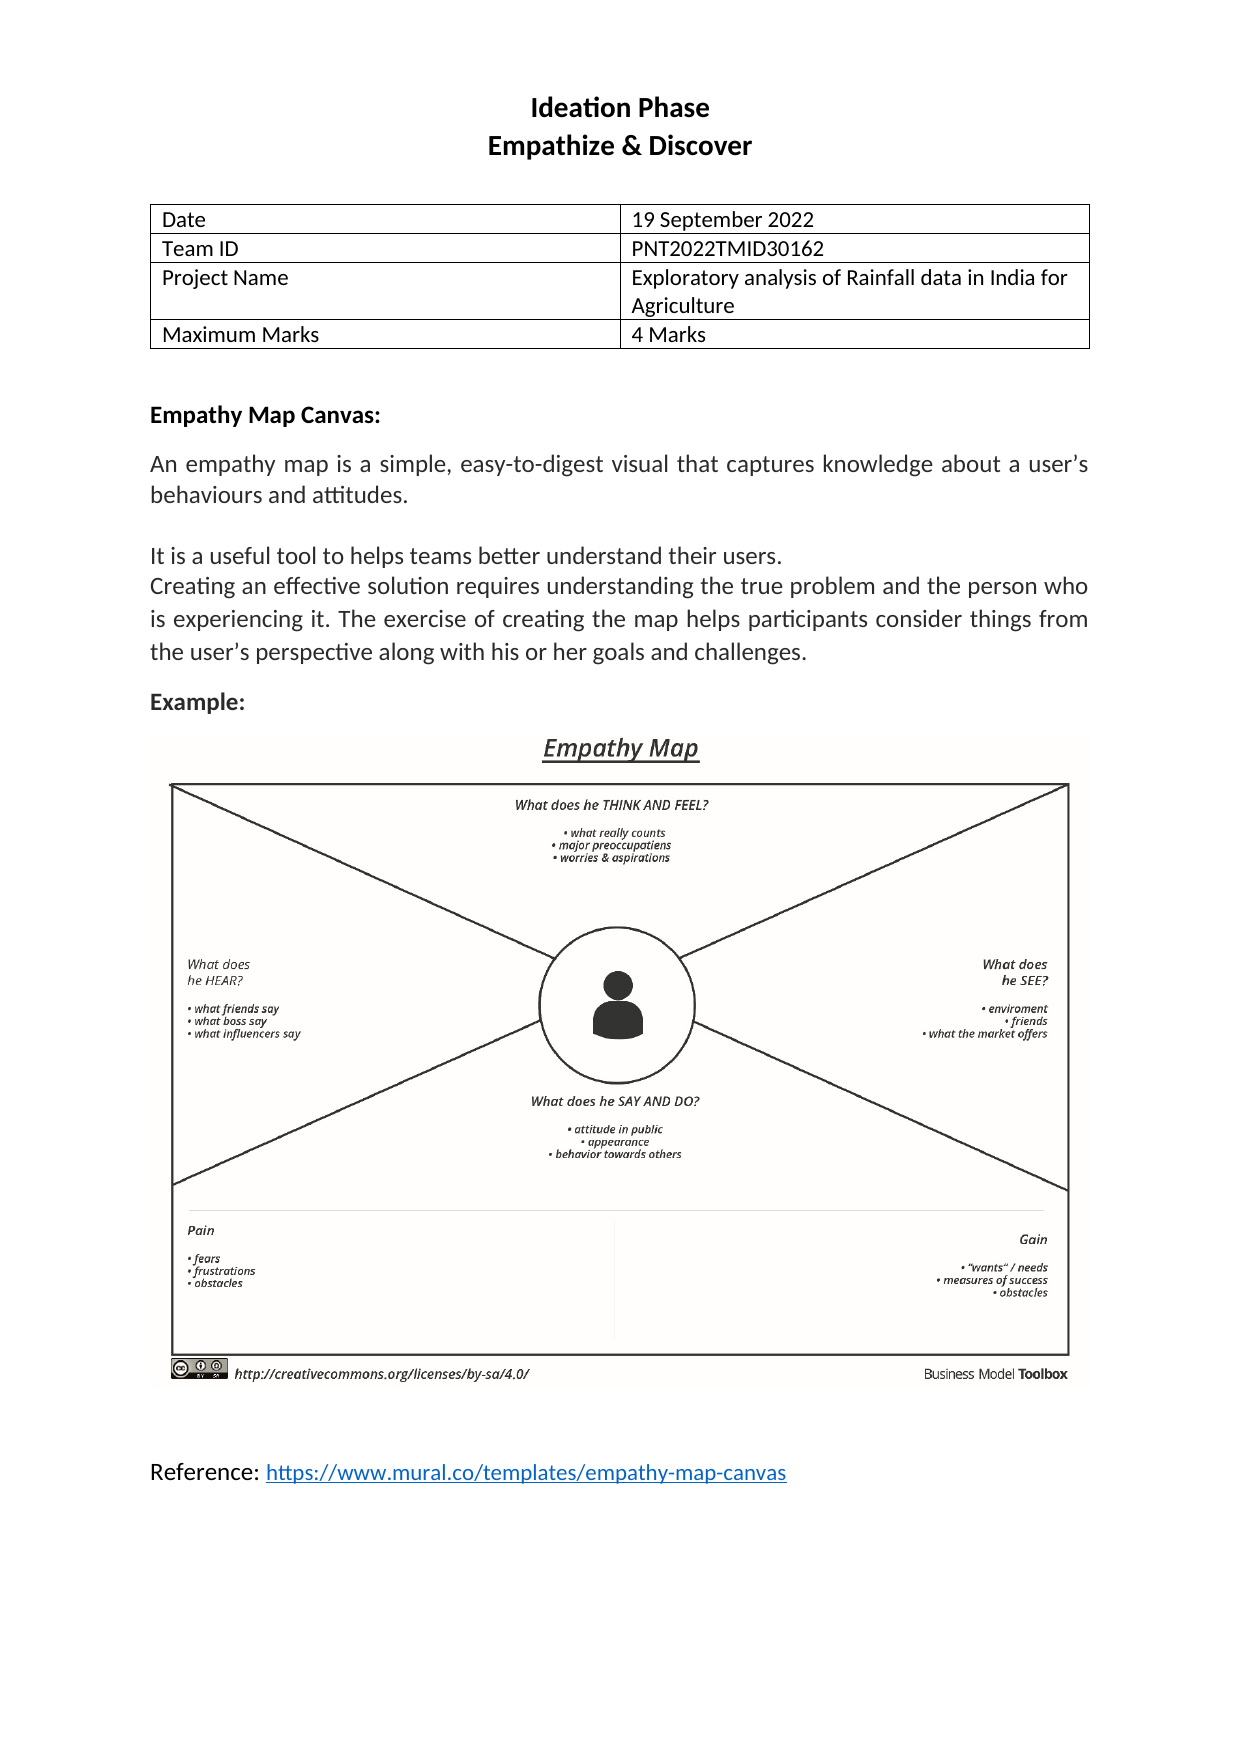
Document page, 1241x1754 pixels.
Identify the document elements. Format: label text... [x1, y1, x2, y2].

text It is a useful tool to helps teams better understand their users. [150, 540, 1090, 571]
text Ideation Phase [150, 89, 1090, 124]
text Example: [150, 686, 1090, 716]
table_cell Project Name [151, 263, 620, 319]
table_cell Exploratory analysis of Rainfall data in India for Agriculture [621, 263, 1089, 319]
table_header 19 September 2022 [621, 205, 1089, 233]
table_cell 4 Marks [621, 320, 1089, 348]
table_cell Team ID [151, 234, 620, 262]
text Creating an effective solution requires understanding the true problem and the person who is experiencing it. The exercise of creating the map helps participants consider things from the user’s perspective along with his or her goals and challenges. [150, 571, 1090, 667]
text Empathy Map Canvas: [150, 399, 1090, 429]
picture [150, 735, 1091, 1388]
text An empathy map is a simple, easy-to-digest visual that captures knowledge about a user’s behaviours and attitudes. [150, 448, 1090, 509]
table_header Date [151, 205, 620, 233]
text Empathize & Discover [150, 127, 1090, 163]
text Reference: https://www.mural.co/templates/empathy-map-canvas [150, 1456, 1090, 1486]
table_cell PNT2022TMID30162 [621, 234, 1089, 262]
table_cell Maximum Marks [151, 320, 620, 348]
